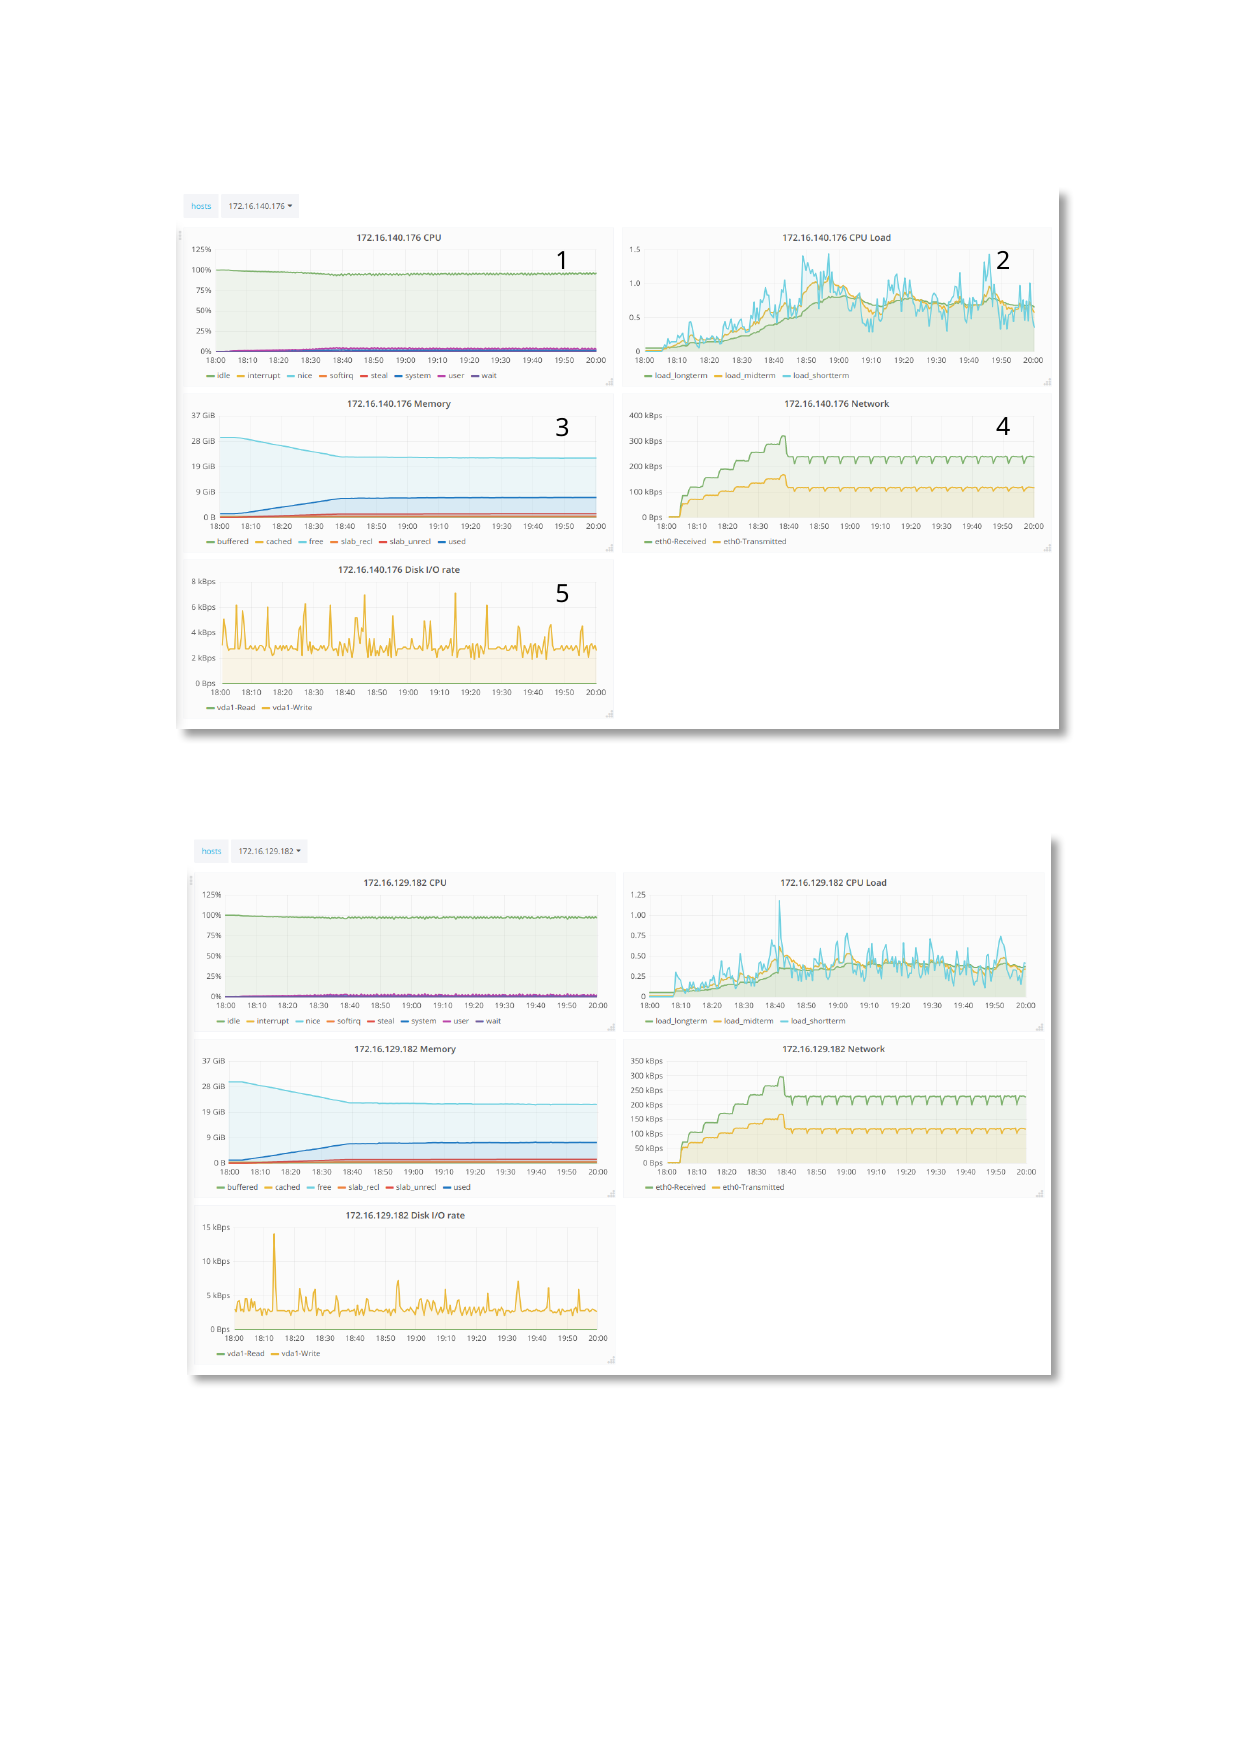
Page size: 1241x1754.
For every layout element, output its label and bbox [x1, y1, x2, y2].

picture [176, 187, 1059, 729]
picture [187, 832, 1051, 1375]
